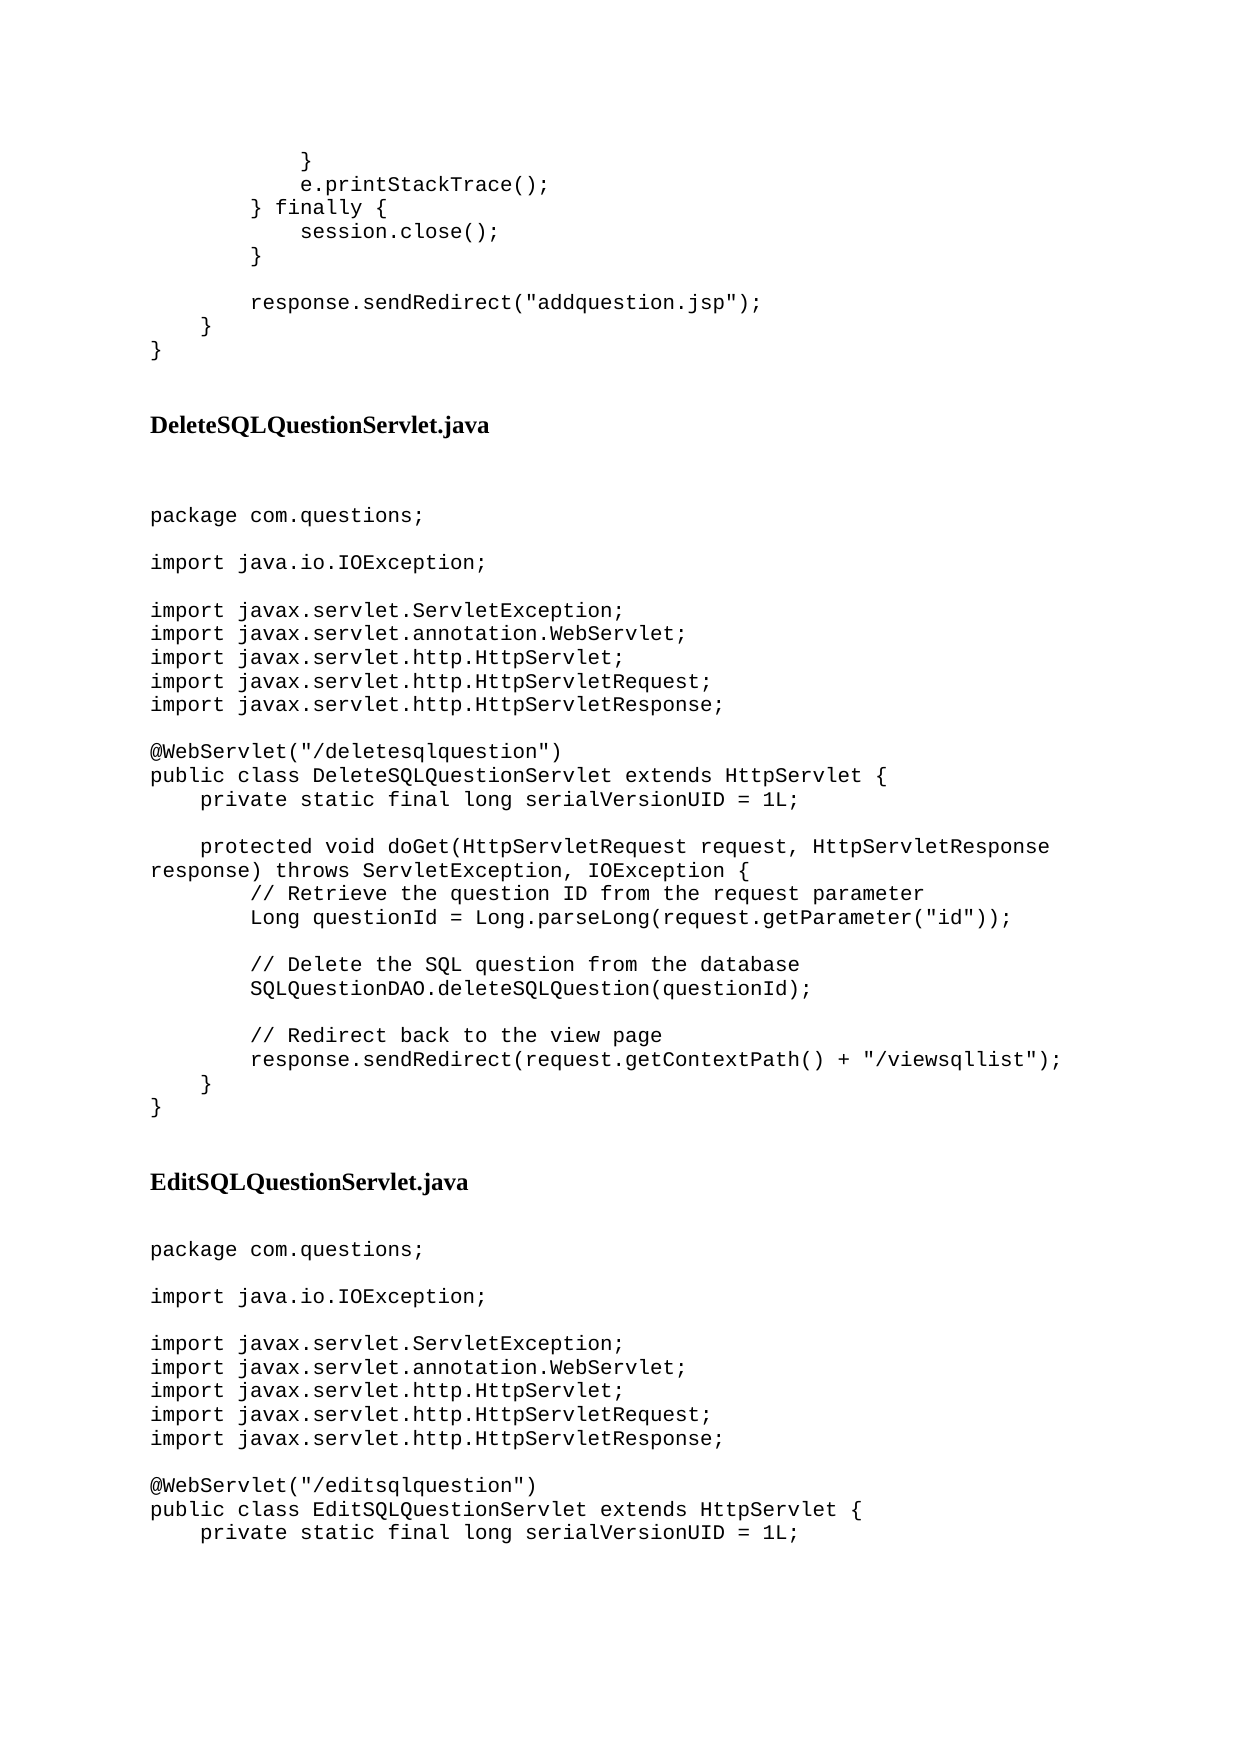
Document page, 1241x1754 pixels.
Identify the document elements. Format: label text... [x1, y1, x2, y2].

text } [150, 1096, 1090, 1120]
text import javax.servlet.http.HttpServlet; [150, 1380, 1090, 1404]
text Long questionId = Long.parseLong(request.getParameter("id")); [150, 907, 1090, 931]
text } [150, 150, 1090, 174]
text e.printStackTrace(); [150, 174, 1090, 197]
text import javax.servlet.ServletException; [150, 1333, 1090, 1357]
text import javax.servlet.ServletException; [150, 600, 1090, 623]
text import javax.servlet.http.HttpServletRequest; [150, 1404, 1090, 1428]
text import javax.servlet.http.HttpServlet; [150, 647, 1090, 671]
text public class DeleteSQLQuestionServlet extends HttpServlet { [150, 765, 1090, 789]
text EditSQLQuestionServlet.java [150, 1167, 1090, 1196]
text protected void doGet(HttpServletRequest request, HttpServletResponse response) throws ServletException, IOException { [150, 836, 1090, 883]
text import javax.servlet.http.HttpServletRequest; [150, 671, 1090, 694]
text // Delete the SQL question from the database [150, 954, 1090, 978]
text response.sendRedirect("addquestion.jsp"); [150, 292, 1090, 316]
text DeleteSQLQuestionServlet.java [150, 410, 1090, 439]
text package com.questions; [150, 505, 1090, 529]
text public class EditSQLQuestionServlet extends HttpServlet { [150, 1499, 1090, 1522]
text import javax.servlet.annotation.WebServlet; [150, 623, 1090, 647]
text } finally { [150, 197, 1090, 221]
text import javax.servlet.annotation.WebServlet; [150, 1357, 1090, 1380]
text import javax.servlet.http.HttpServletResponse; [150, 694, 1090, 718]
text import java.io.IOException; [150, 1286, 1090, 1309]
text // Redirect back to the view page [150, 1025, 1090, 1049]
text @WebServlet("/editsqlquestion") [150, 1475, 1090, 1499]
text response.sendRedirect(request.getContextPath() + "/viewsqllist"); [150, 1049, 1090, 1073]
text session.close(); [150, 221, 1090, 244]
text @WebServlet("/deletesqlquestion") [150, 742, 1090, 765]
text import java.io.IOException; [150, 552, 1090, 576]
text } [150, 1073, 1090, 1096]
text private static final long serialVersionUID = 1L; [150, 789, 1090, 812]
text // Retrieve the question ID from the request parameter [150, 883, 1090, 907]
text private static final long serialVersionUID = 1L; [150, 1522, 1090, 1546]
text SQLQuestionDAO.deleteSQLQuestion(questionId); [150, 978, 1090, 1002]
text } [150, 244, 1090, 268]
text package com.questions; [150, 1238, 1090, 1262]
text } [150, 316, 1090, 339]
text } [150, 339, 1090, 363]
text import javax.servlet.http.HttpServletResponse; [150, 1428, 1090, 1451]
